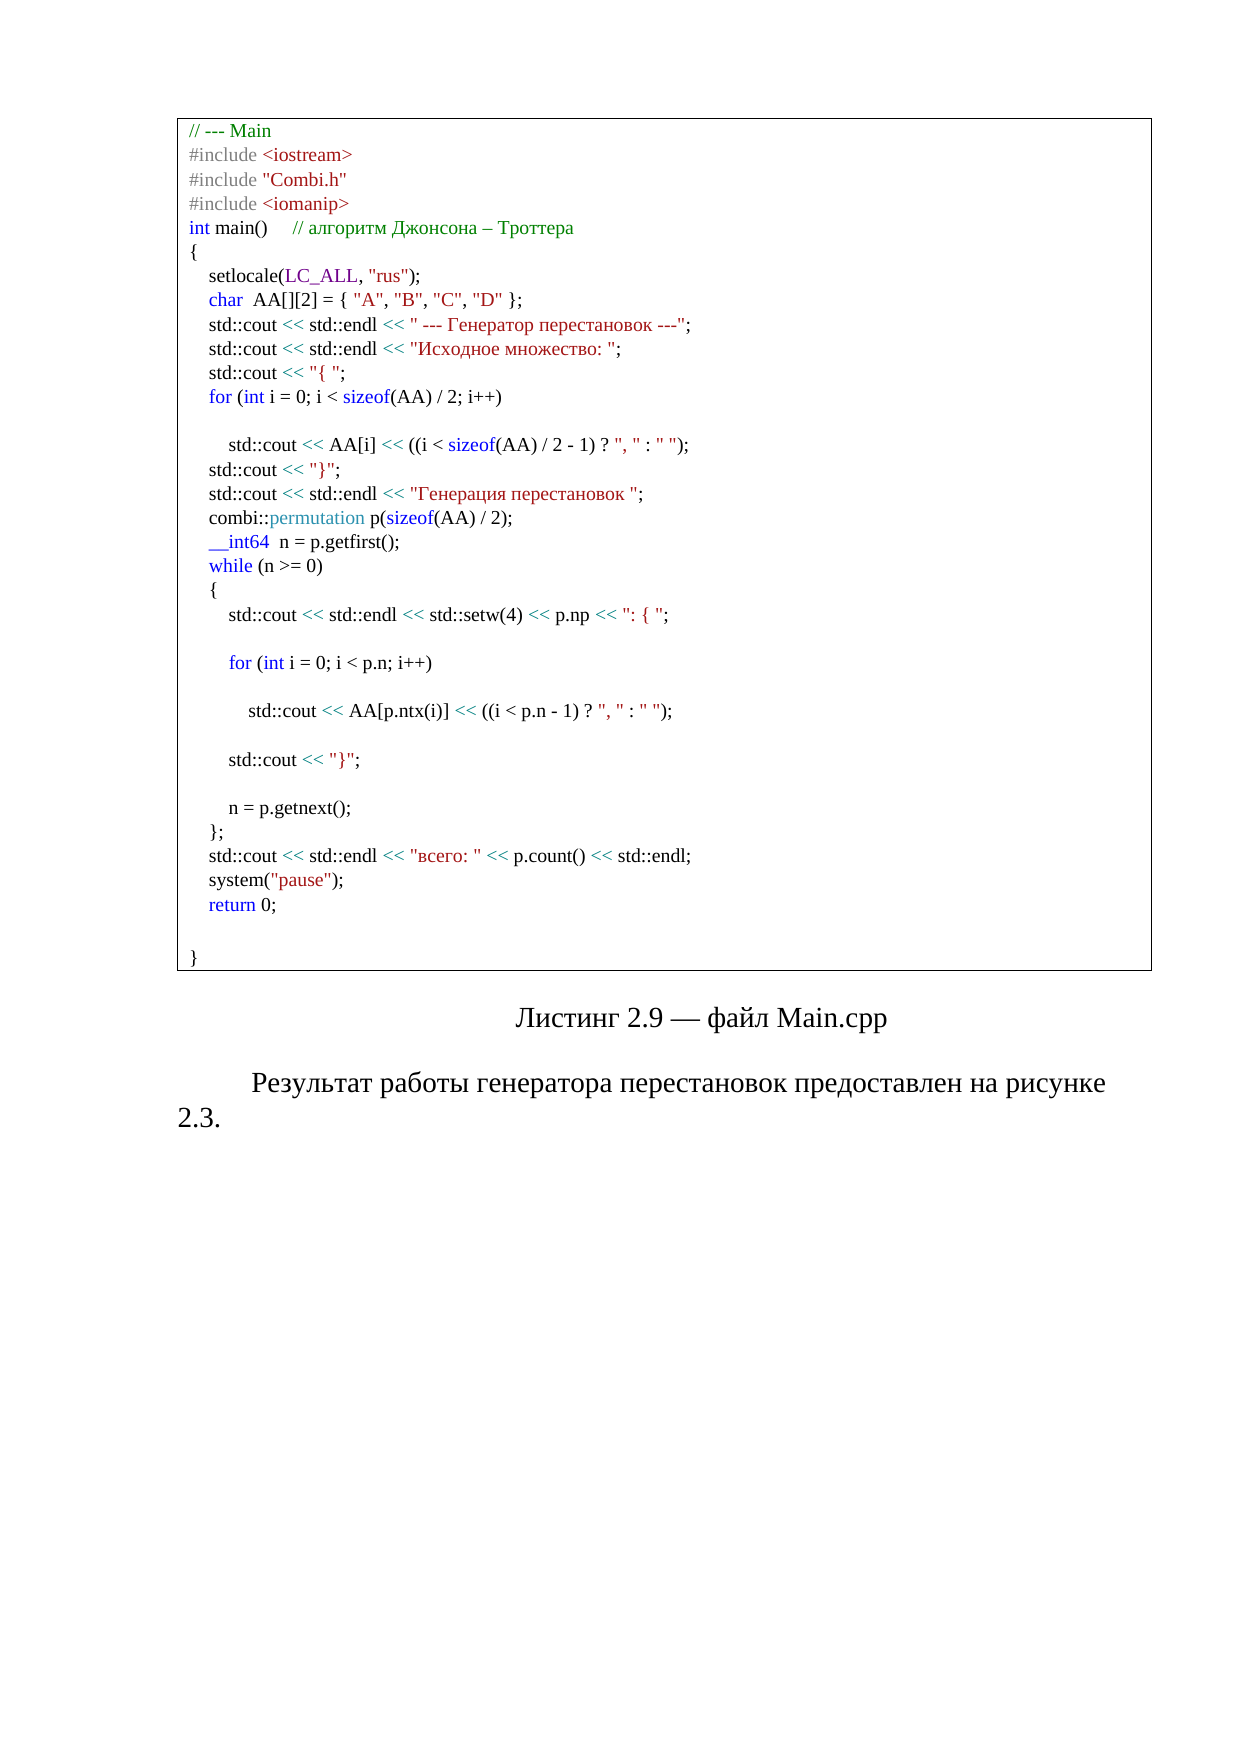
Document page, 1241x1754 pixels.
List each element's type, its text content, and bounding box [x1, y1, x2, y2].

text Листинг 2.9 — файл Main.cpp [177, 1000, 1152, 1034]
text Результат работы генератора перестановок предоставлен на рисунке 2.3. [177, 1065, 1152, 1134]
table_header // --- Main #include <iostream> #include "Combi.h" #include <iomanip> int main() // алгоритм Джонсона – Троттера { setlocale(LC_ALL, "rus"); char AA[][2] = { "A", "B", "C", "D" }; std::cout << std::endl << " --- Генератор перестановок ---"; std::cout << std::endl << "Исходное множество: "; std::cout << "{ "; for (int i = 0; i < sizeof(AA) / 2; i++) std::cout << AA[i] << ((i < sizeof(AA) / 2 - 1) ? ", " : " "); std::cout << "}"; std::cout << std::endl << "Генерация перестановок "; combi::permutation p(sizeof(AA) / 2); __int64 n = p.getfirst(); while (n >= 0) { std::cout << std::endl << std::setw(4) << p.np << ": { "; for (int i = 0; i < p.n; i++) std::cout << AA[p.ntx(i)] << ((i < p.n - 1) ? ", " : " "); std::cout << "}"; n = p.getnext(); }; std::cout << std::endl << "всего: " << p.count() << std::endl; system("pause"); return 0; } [178, 119, 1151, 970]
